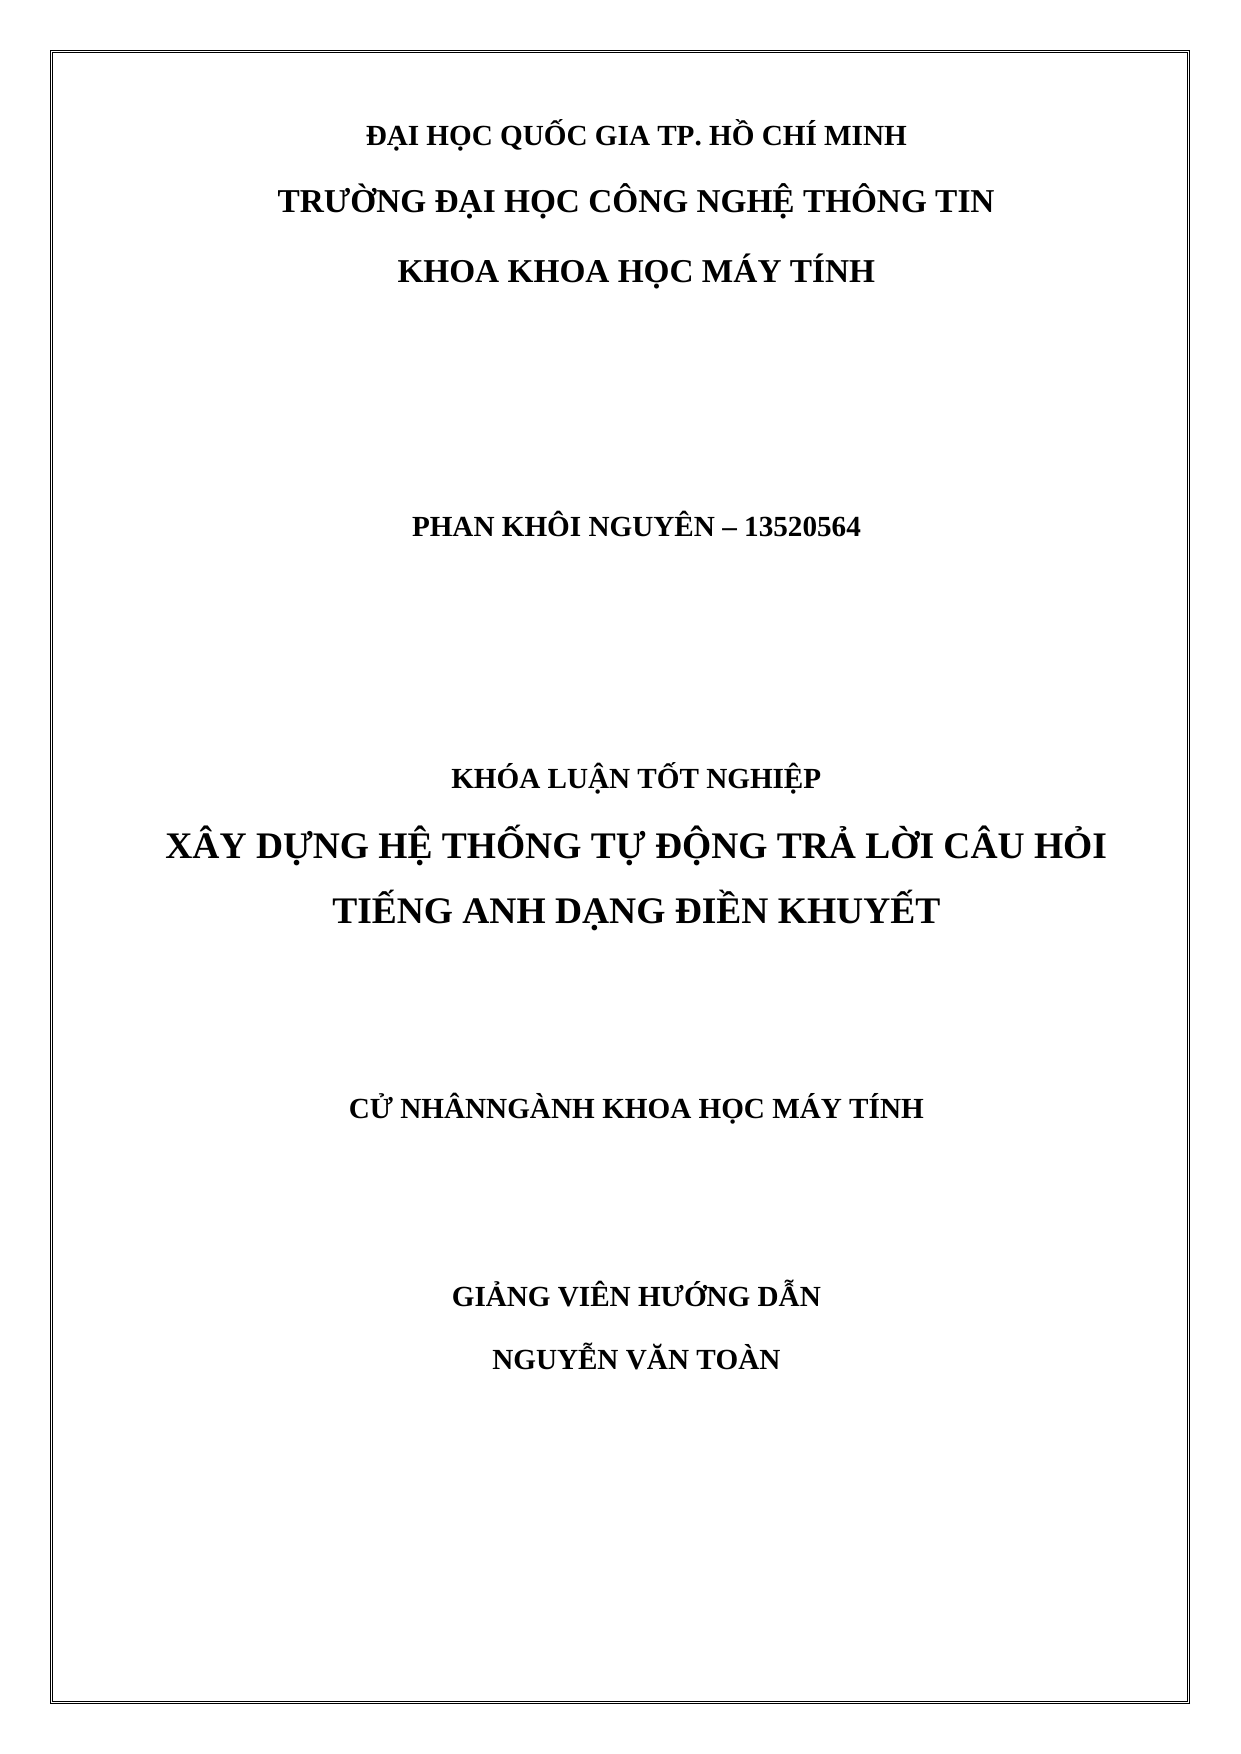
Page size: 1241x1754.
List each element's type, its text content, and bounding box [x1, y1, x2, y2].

text PHAN KHÔI NGUYÊN – 13520564 [150, 509, 1122, 543]
text NGUYỄN VĂN TOÀN [150, 1342, 1122, 1376]
text XÂY DỰNG HỆ THỐNG TỰ ĐỘNG TRẢ LỜI CÂU HỎI TIẾNG ANH DẠNG ĐIỀN KHUYẾT [150, 823, 1122, 931]
text TRƯỜNG ĐẠI HỌC CÔNG NGHỆ THÔNG TIN [150, 181, 1122, 219]
text ĐẠI HỌC QUỐC GIA TP. HỒ CHÍ MINH [150, 118, 1122, 152]
text KHÓA LUẬN TỐT NGHIỆP [150, 761, 1122, 794]
text GIẢNG VIÊN HƯỚNG DẪN [150, 1279, 1122, 1313]
text CỬ NHÂNNGÀNH KHOA HỌC MÁY TÍNH [150, 1091, 1122, 1124]
text KHOA KHOA HỌC MÁY TÍNH [150, 251, 1122, 289]
